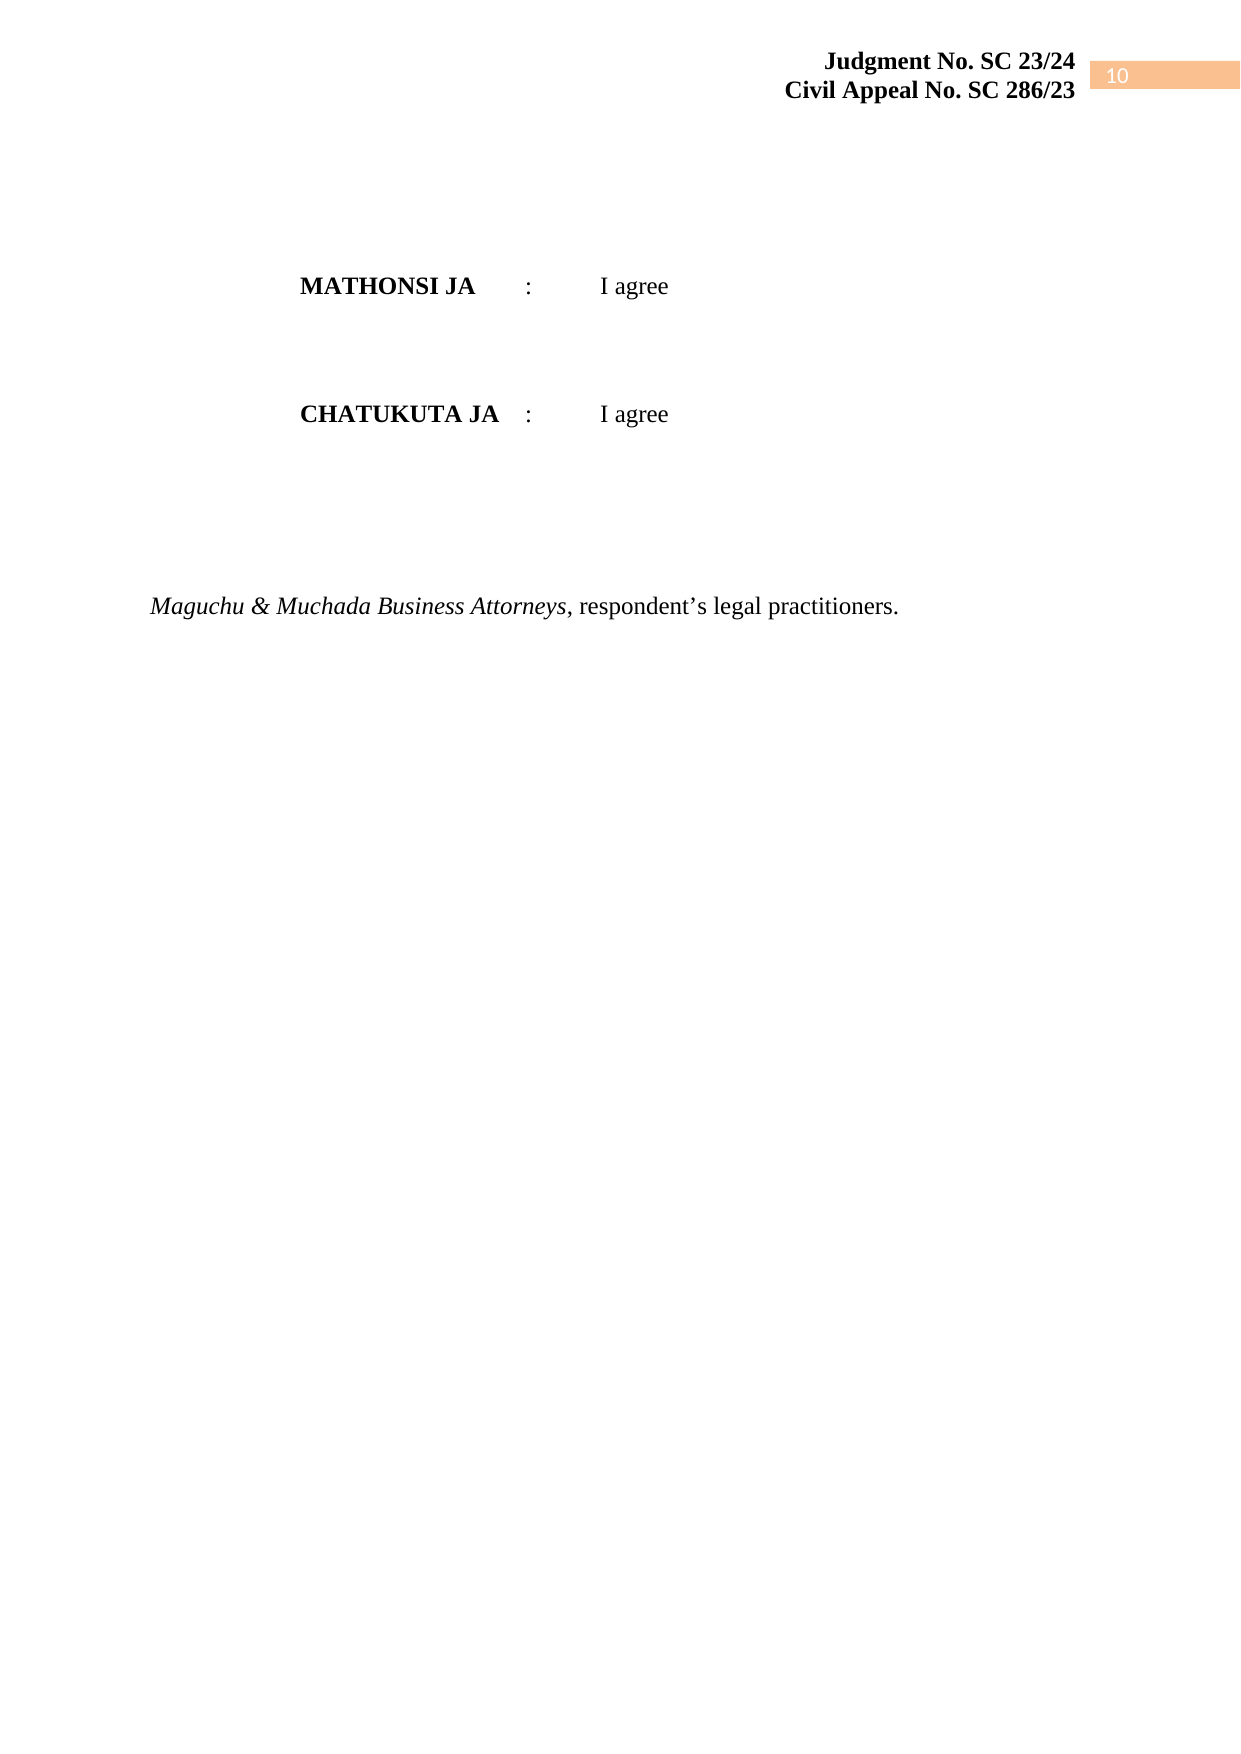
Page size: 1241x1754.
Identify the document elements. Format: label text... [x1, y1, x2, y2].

text CHATUKUTA JA : I agree [225, 399, 1090, 428]
text MATHONSI JA : I agree [225, 271, 1090, 300]
text Maguchu & Muchada Business Attorneys, respondent’s legal practitioners. [150, 591, 1090, 620]
